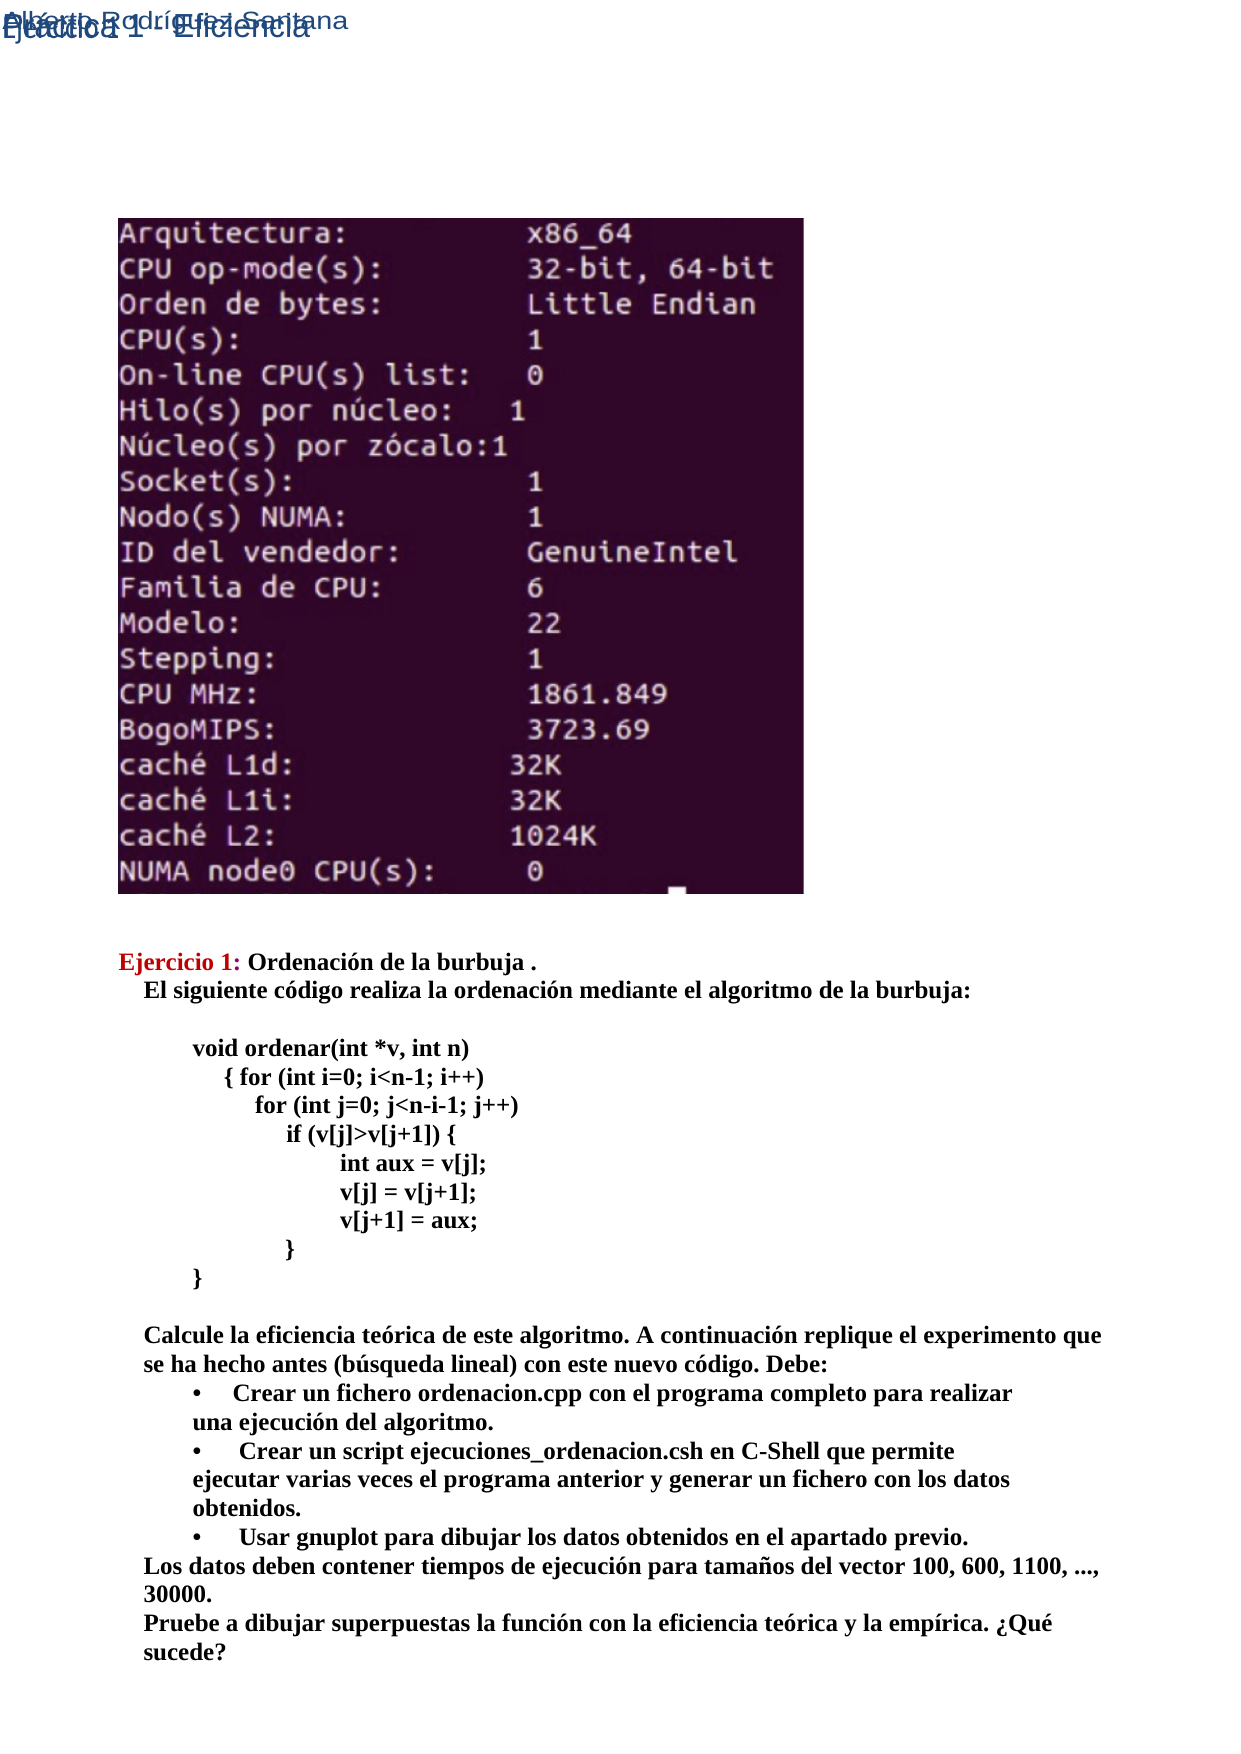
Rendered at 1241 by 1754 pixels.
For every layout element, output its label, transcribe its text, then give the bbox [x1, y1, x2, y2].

picture [118, 218, 804, 894]
text int aux = v[j]; v[j] = v[j+1]; v[j+1] = aux; [340, 1148, 489, 1234]
text Calcule la eficiencia teórica de este algoritmo. A continuación replique el experimento que se ha hecho antes (búsqueda lineal) con este nuevo código. Debe: [143, 1321, 1111, 1378]
text Los datos deben contener tiempos de ejecución para tamaños del vector 100, 600, 1100, ..., 30000. [143, 1551, 1134, 1608]
text void ordenar(int *v, int n) { for (int i=0; i<n-1; i++) [192, 1033, 516, 1091]
subtitle Ejercicio 1: Ordenación de la burbuja . [118, 947, 1134, 976]
text for (int j=0; j<n-i-1; j++) if (v[j]>v[j+1]) { [255, 1091, 532, 1148]
list Crear un fichero ordenacion.cpp con el programa completo para realizar una ejecución del algoritmo. [192, 1378, 1057, 1436]
text } [285, 1234, 1134, 1263]
text } [192, 1263, 1134, 1292]
list Usar gnuplot para dibujar los datos obtenidos en el apartado previo. [192, 1522, 1134, 1551]
text El siguiente código realiza la ordenación mediante el algoritmo de la burbuja: [143, 976, 1134, 1004]
text Pruebe a dibujar superpuestas la función con la eficiencia teórica y la empírica. ¿Qué sucede? [143, 1608, 1134, 1666]
list Crear un script ejecuciones_ordenacion.csh en C-Shell que permite ejecutar varias veces el programa anterior y generar un fichero con los datos obtenidos. [192, 1436, 1048, 1522]
